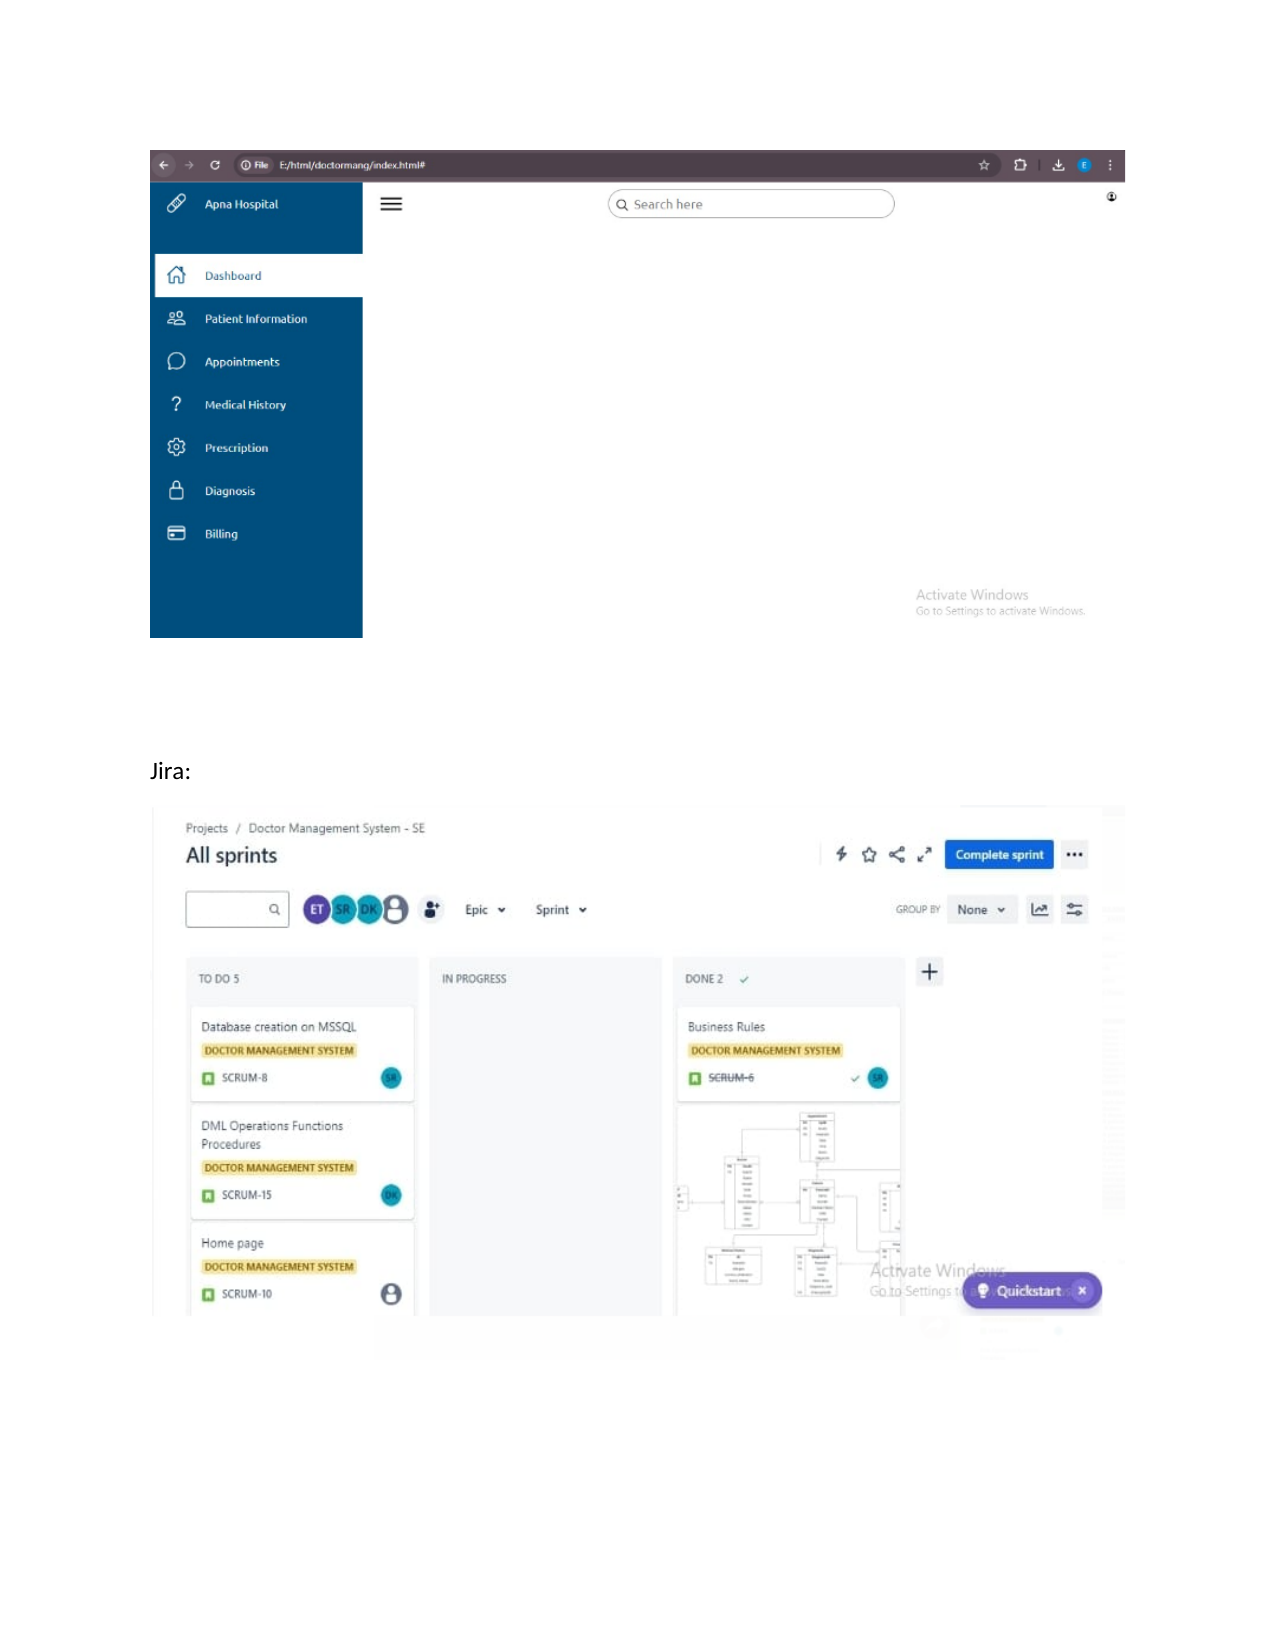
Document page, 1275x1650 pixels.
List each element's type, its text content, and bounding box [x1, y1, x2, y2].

text Jira: [150, 756, 1125, 786]
picture [150, 805, 1125, 1360]
picture [150, 150, 1125, 638]
